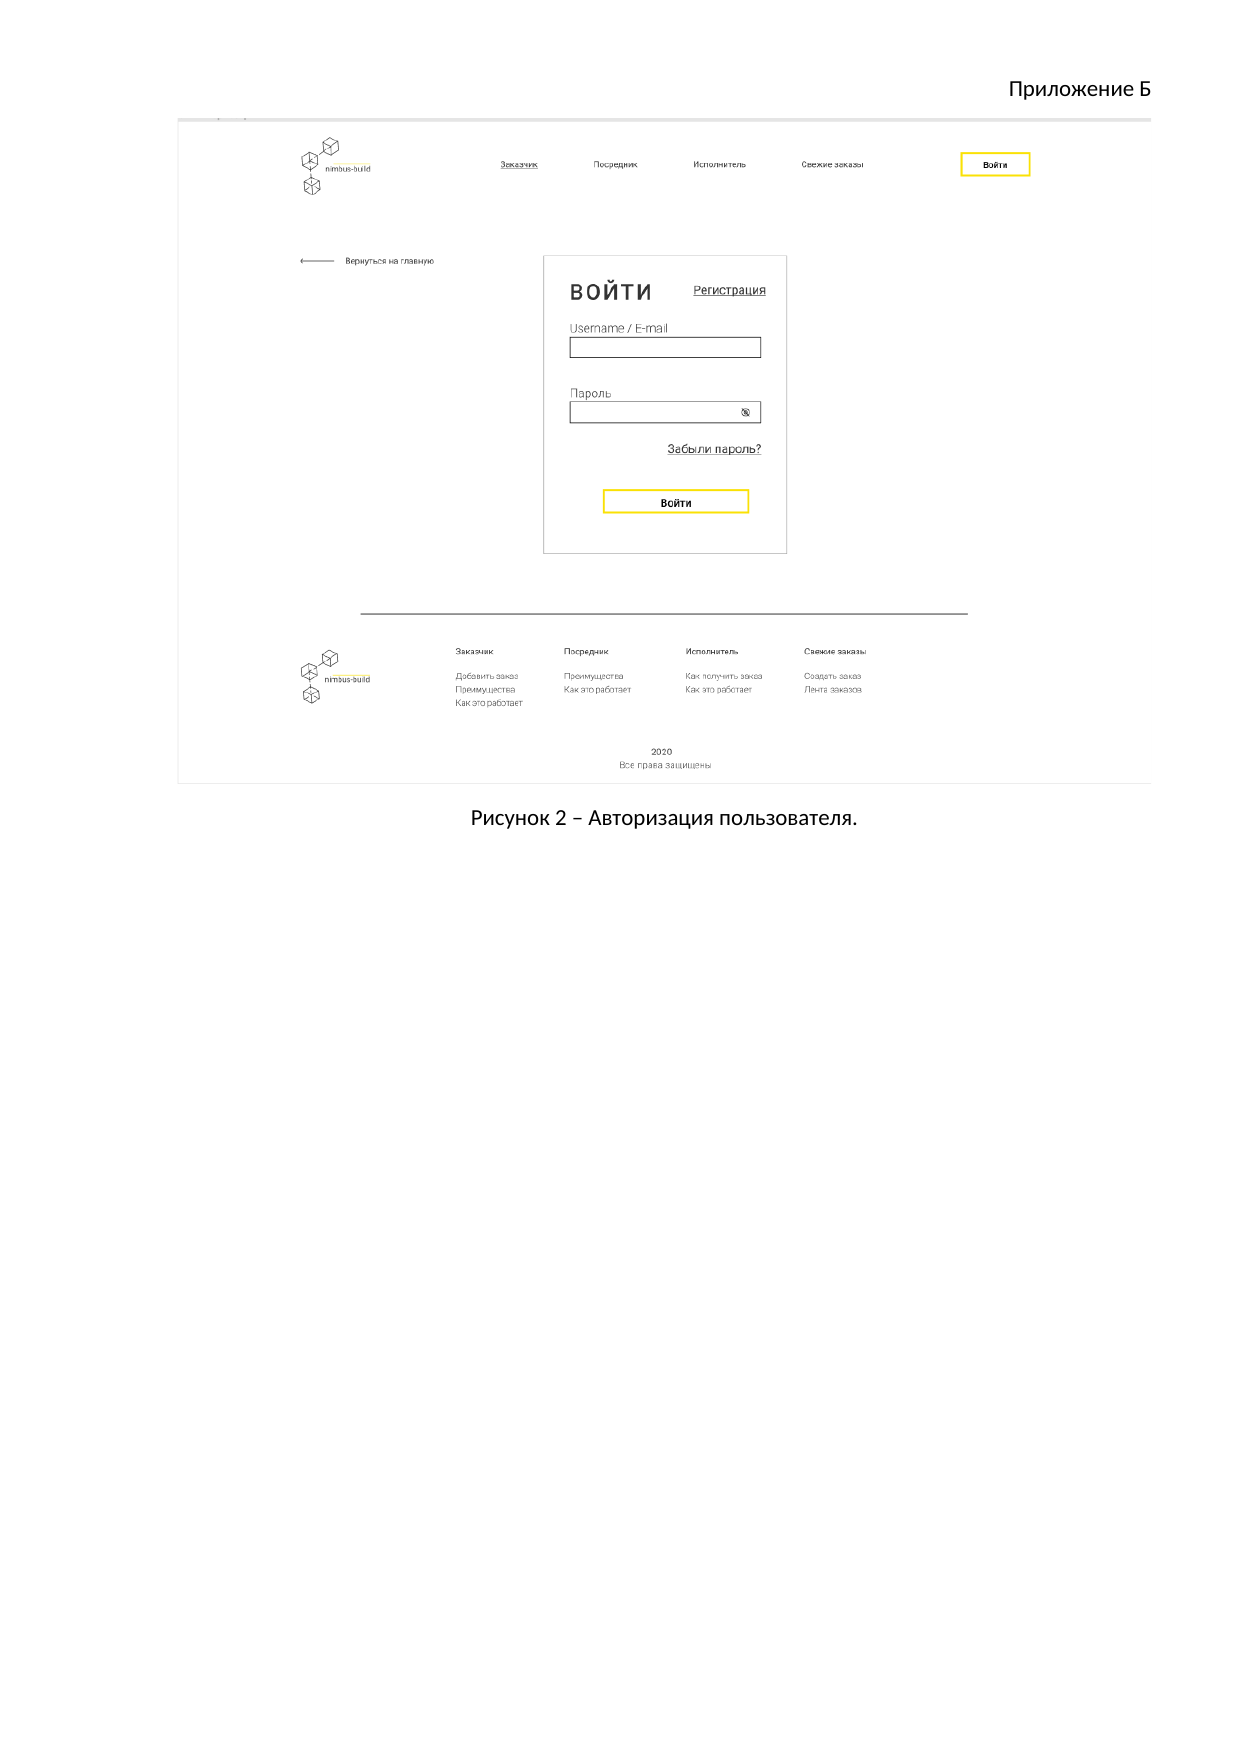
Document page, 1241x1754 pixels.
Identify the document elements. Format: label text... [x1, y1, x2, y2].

text Рисунок 2 – Авторизация пользователя. [177, 803, 1152, 831]
picture [177, 118, 1152, 784]
